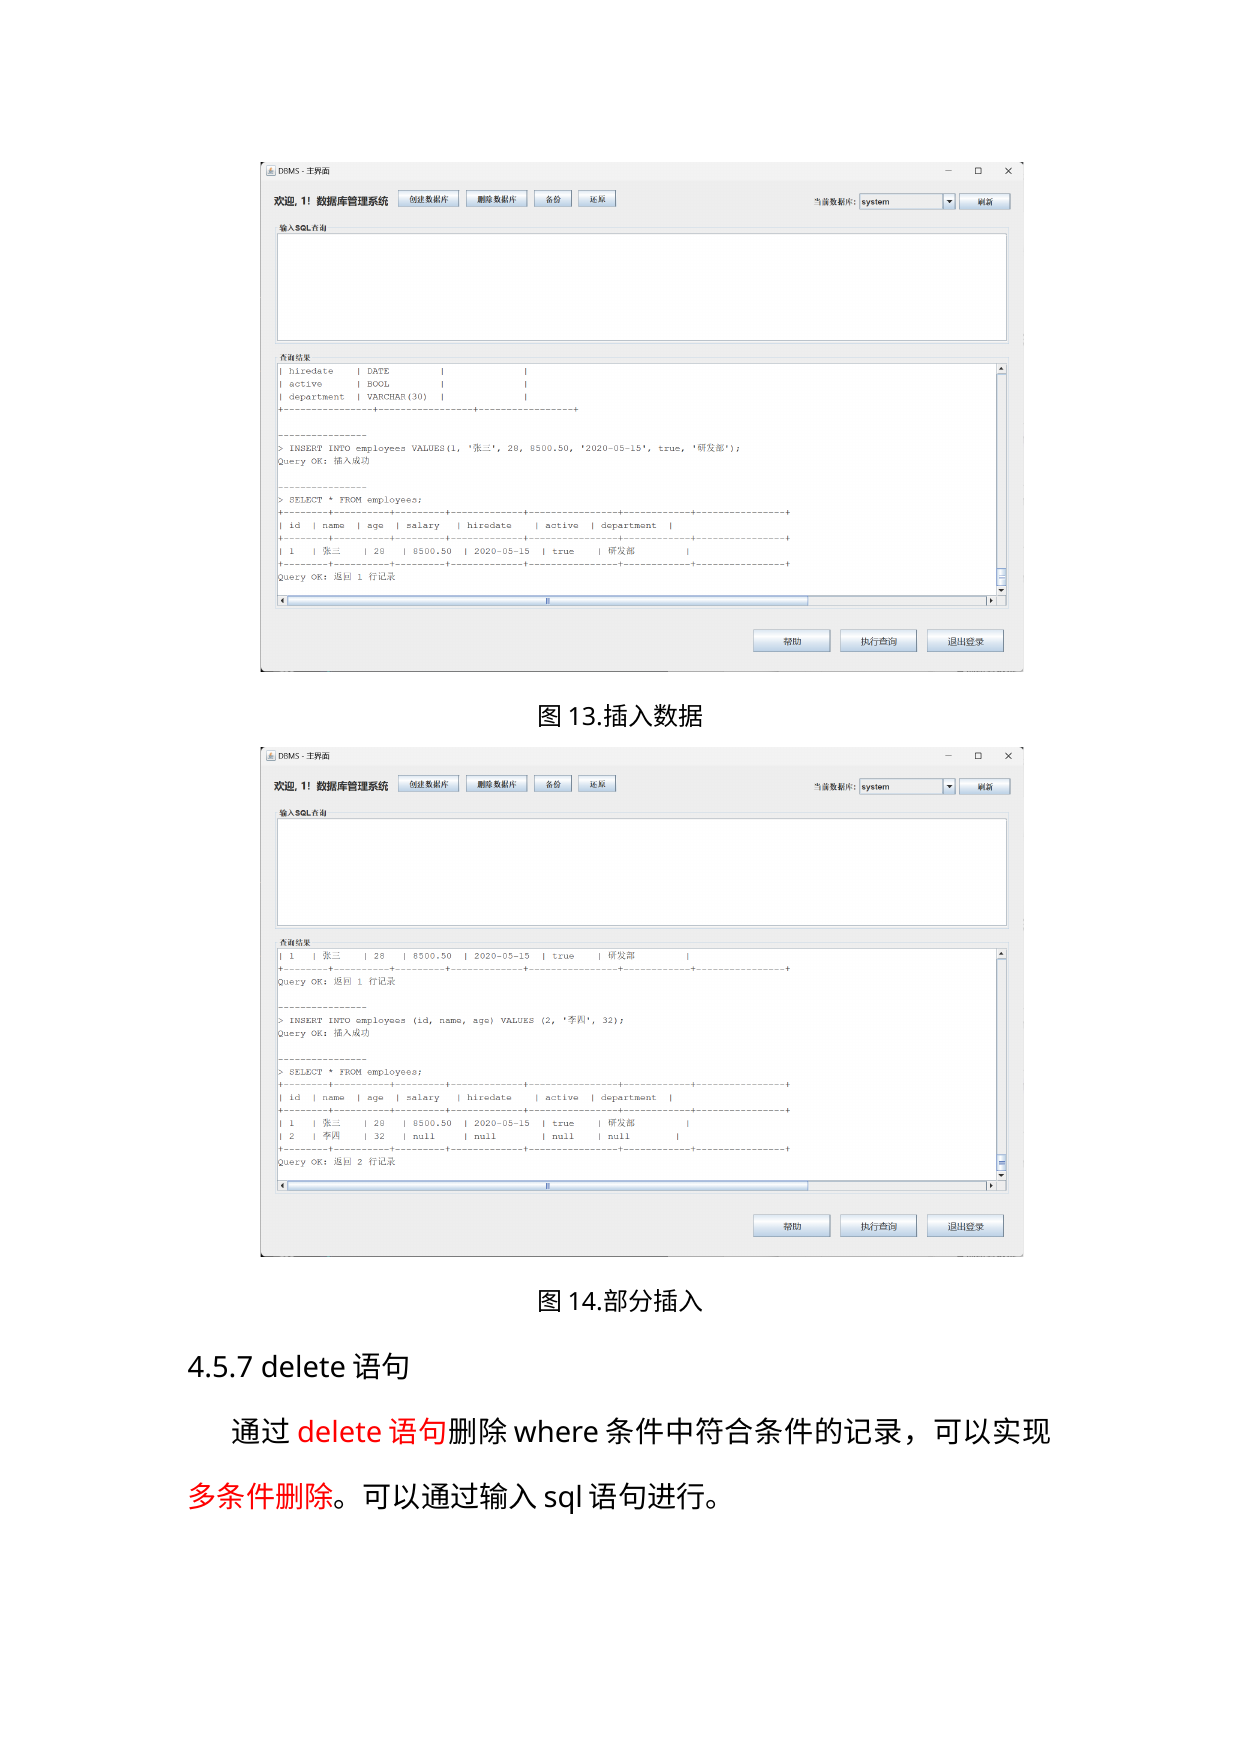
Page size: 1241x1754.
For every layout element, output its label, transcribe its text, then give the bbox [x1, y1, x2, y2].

picture [260, 747, 1024, 1257]
picture [260, 162, 1024, 672]
text 图14.部分插入 [187, 1267, 1053, 1332]
text 4.5.7 delete语句 [187, 1332, 1053, 1397]
text 通过delete语句删除where条件中符合条件的记录，可以实现多条件删除。可以通过输入sql语句进行。 [187, 1397, 1053, 1527]
text 图13.插入数据 [187, 682, 1053, 747]
